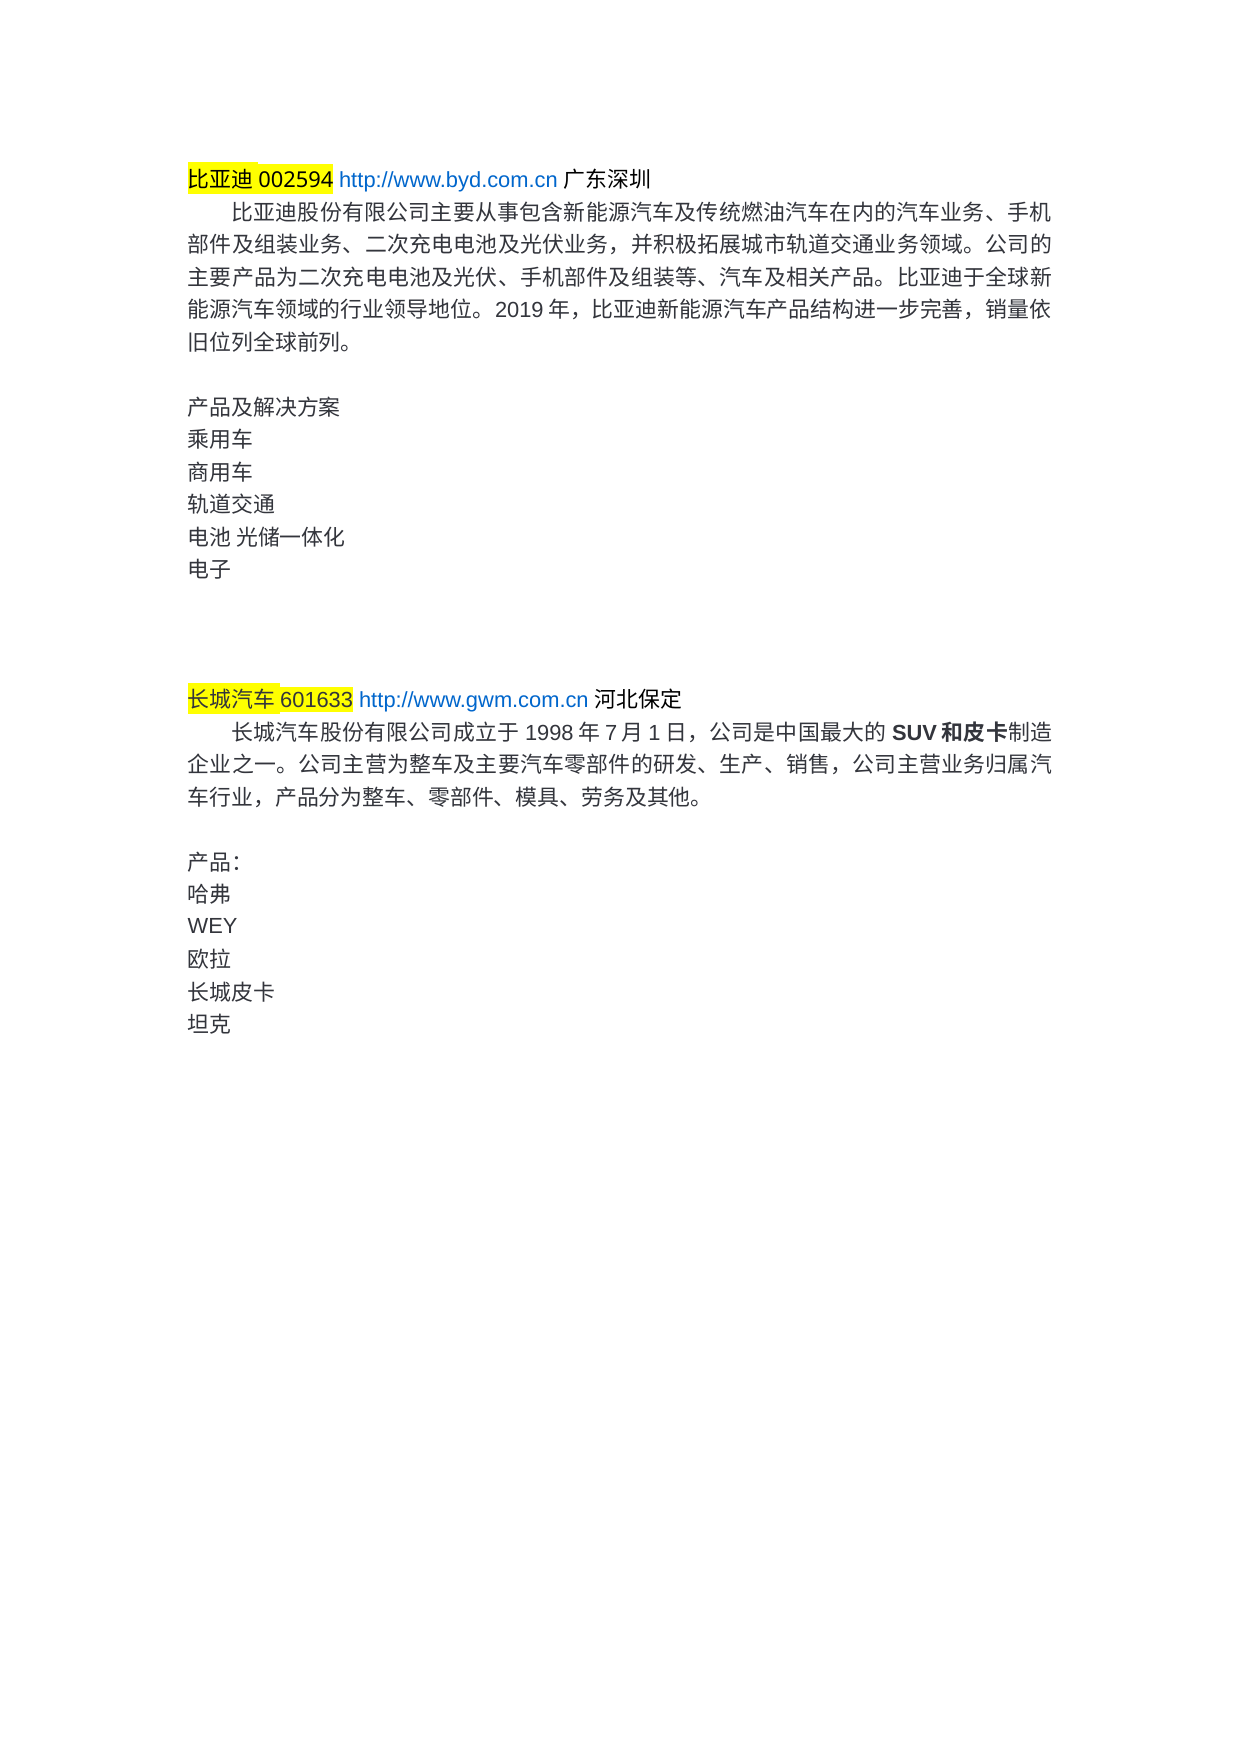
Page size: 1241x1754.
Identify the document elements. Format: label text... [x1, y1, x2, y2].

text 比亚迪股份有限公司主要从事包含新能源汽车及传统燃油汽车在内的汽车业务、手机部件及组装业务、二次充电电池及光伏业务，并积极拓展城市轨道交通业务领域。公司的主要产品为二次充电电池及光伏、手机部件及组装等、汽车及相关产品。比亚迪于全球新能源汽车领域的行业领导地位。2019年，比亚迪新能源汽车产品结构进一步完善，销量依旧位列全球前列。 [187, 194, 1053, 357]
text 产品及解决方案 [187, 389, 1053, 422]
text 哈弗 [187, 877, 1053, 909]
text 比亚迪 002594 http://www.byd.com.cn 广东深圳 [258, 162, 1053, 194]
text 电池 光储一体化 [187, 519, 1053, 552]
text 轨道交通 [187, 487, 1053, 519]
text 商用车 [187, 454, 1053, 487]
text WEY [187, 909, 1053, 942]
text 电子 [187, 552, 1053, 584]
text 坦克 [187, 1007, 1053, 1039]
text 乘用车 [187, 422, 1053, 454]
text 长城汽车股份有限公司成立于1998年7月1日，公司是中国最大的SUV和皮卡制造企业之一。公司主营为整车及主要汽车零部件的研发、生产、销售，公司主营业务归属汽车行业，产品分为整车、零部件、模具、劳务及其他。 [187, 714, 1053, 812]
text 长城汽车 601633 http://www.gwm.com.cn 河北保定 [187, 682, 1053, 714]
text 产品： [187, 844, 1053, 877]
text 长城皮卡 [187, 974, 1053, 1007]
text 欧拉 [187, 942, 1053, 974]
